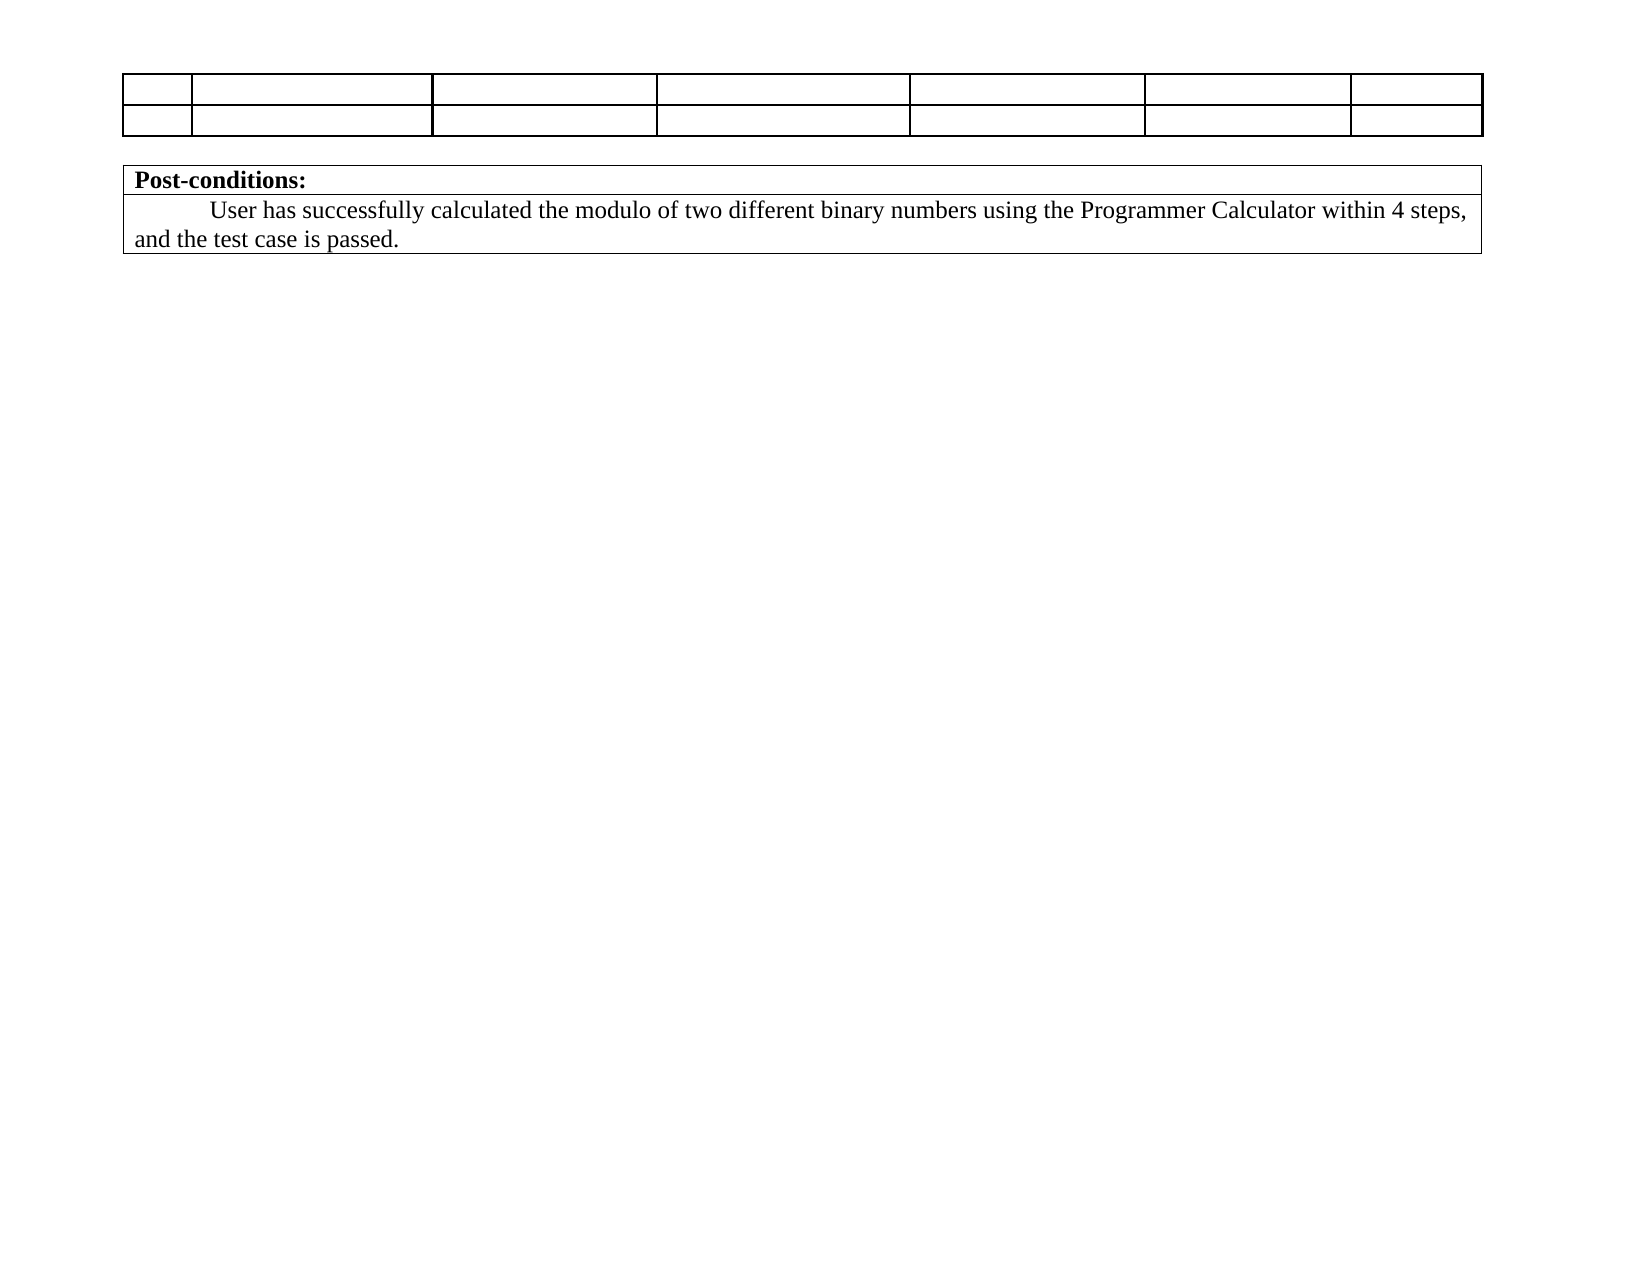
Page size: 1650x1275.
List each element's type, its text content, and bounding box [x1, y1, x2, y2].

table_cell [193, 75, 431, 104]
table_cell [911, 106, 1144, 134]
table_cell [124, 75, 191, 104]
table_header Post-conditions: [124, 166, 1481, 194]
table_cell [1352, 75, 1481, 104]
table_cell [434, 75, 656, 104]
table_cell [658, 75, 909, 104]
table_cell [1352, 106, 1481, 134]
table_cell [658, 106, 909, 134]
table_cell [1146, 106, 1350, 134]
table_cell [1146, 75, 1350, 104]
table_cell [911, 75, 1144, 104]
table_cell User has successfully calculated the modulo of two different binary numbers using the Programmer Calculator within 4 steps, and the test case is passed. [124, 195, 1481, 253]
table_cell [193, 106, 431, 134]
table_cell [434, 106, 656, 134]
table_cell [124, 106, 191, 134]
